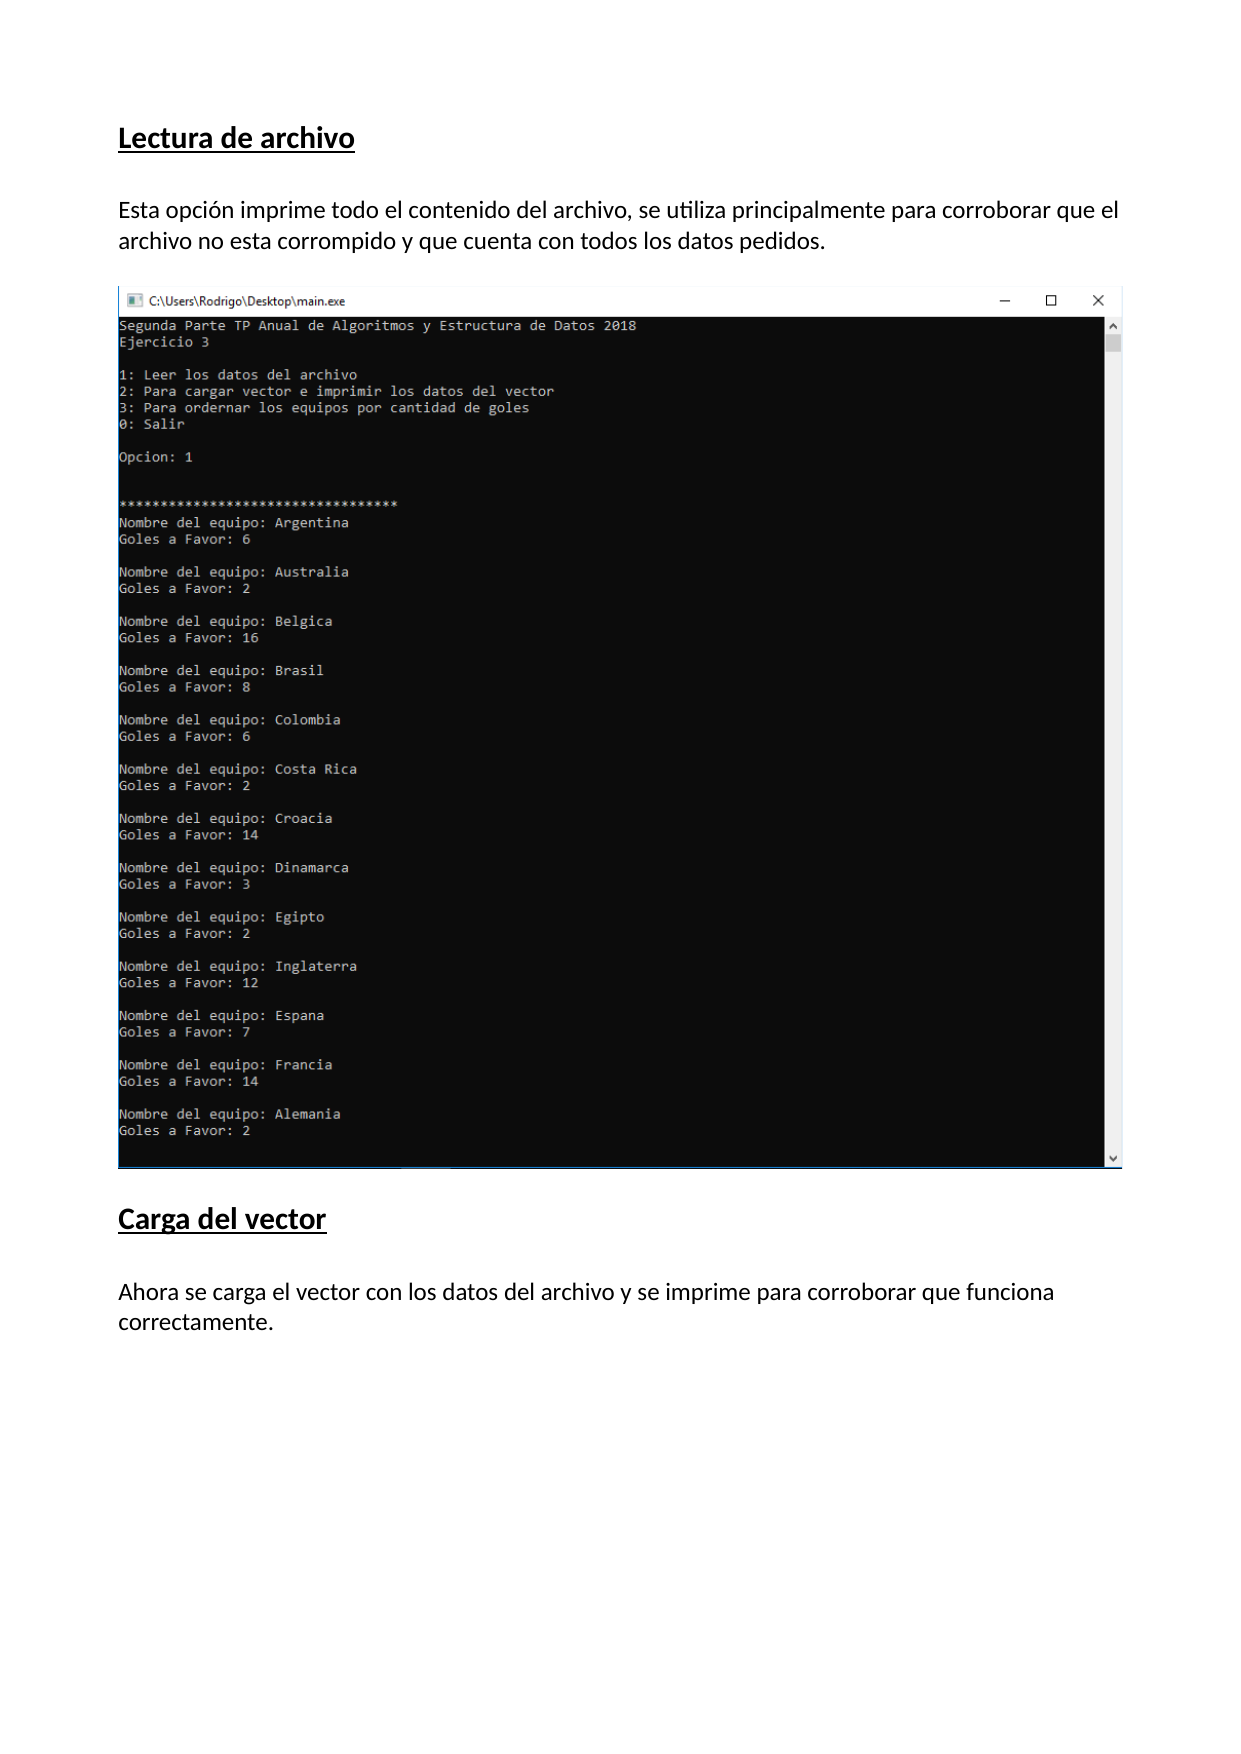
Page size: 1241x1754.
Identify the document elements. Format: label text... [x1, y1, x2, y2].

text Esta opción imprime todo el contenido del archivo, se utiliza principalmente para corroborar que el archivo no esta corrompido y que cuenta con todos los datos pedidos. [118, 194, 1122, 255]
text Lectura de archivo [118, 118, 1122, 156]
text Carga del vector [118, 1199, 1122, 1237]
picture [118, 286, 1123, 1169]
text Ahora se carga el vector con los datos del archivo y se imprime para corroborar que funciona correctamente. [118, 1276, 1122, 1337]
